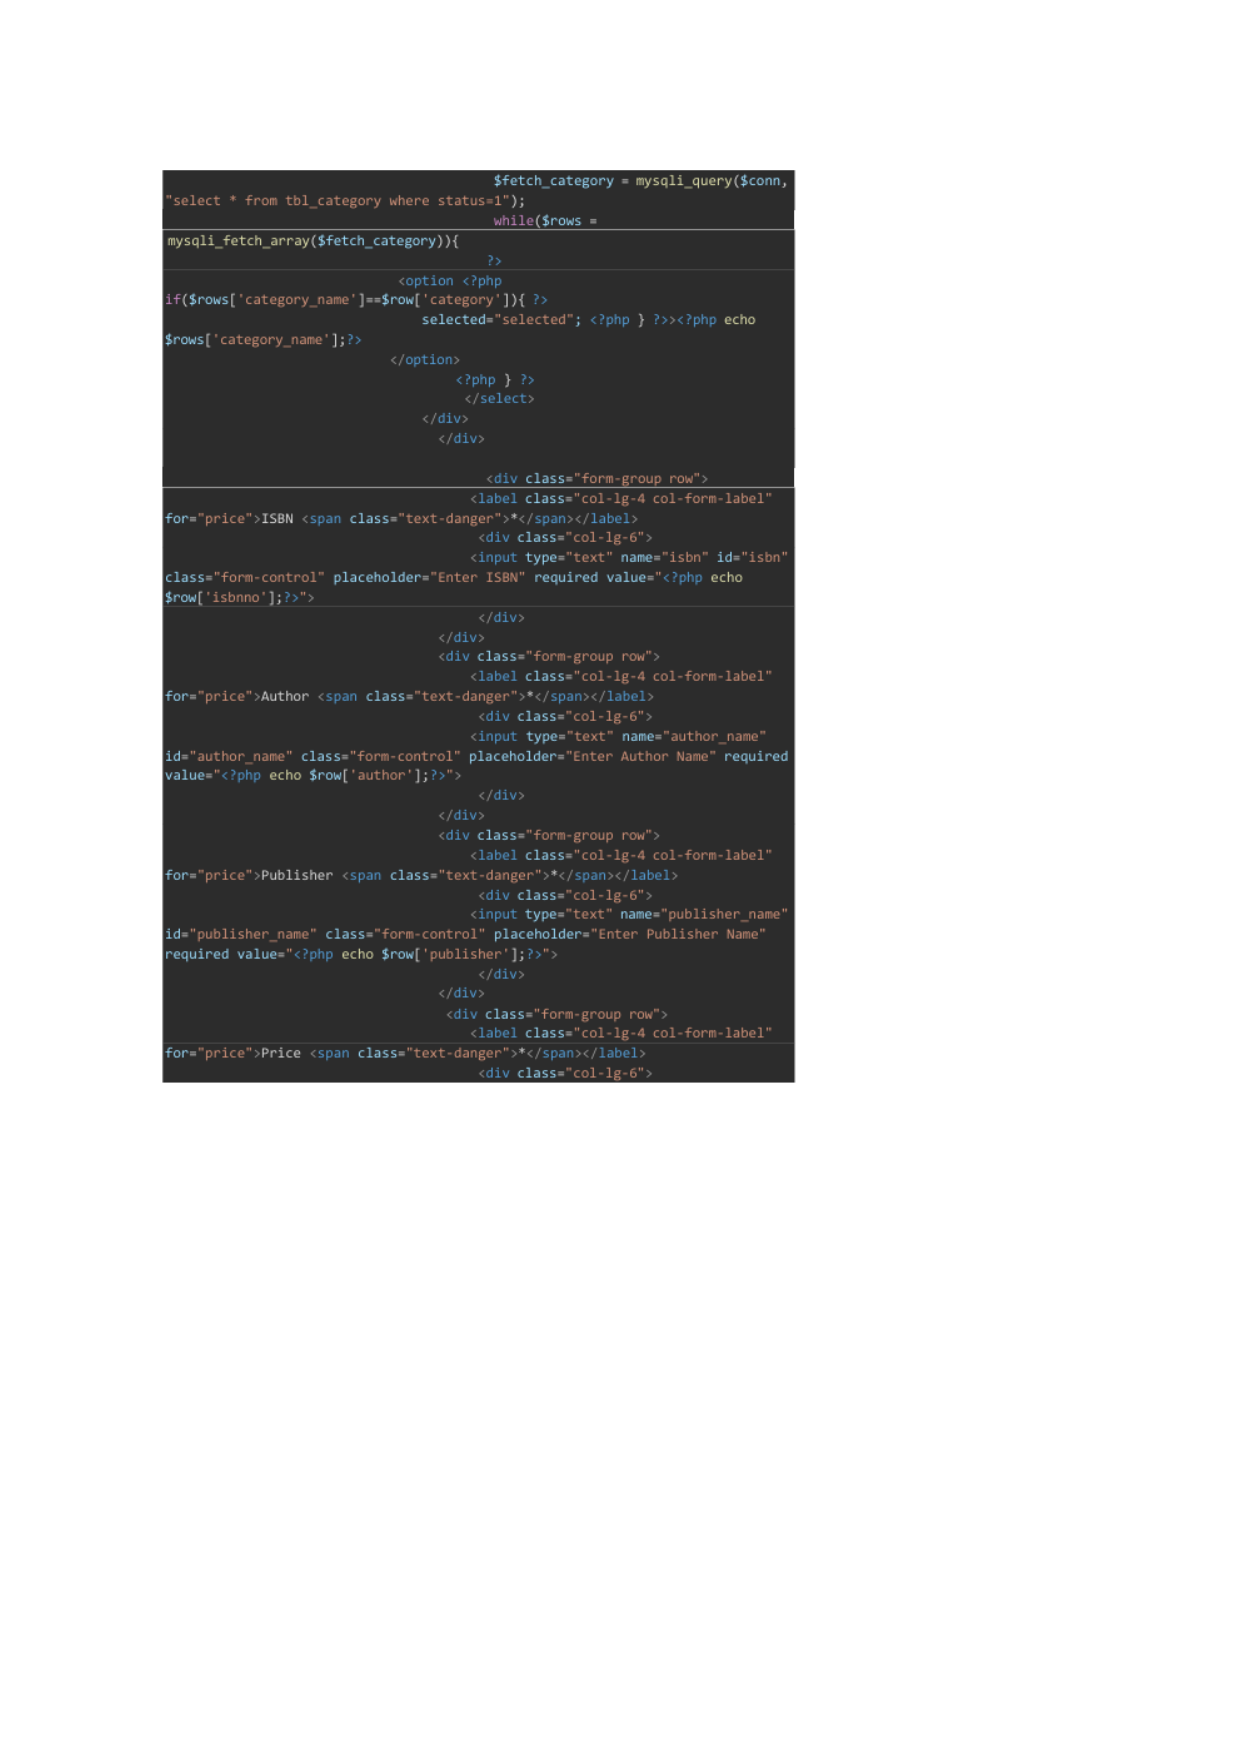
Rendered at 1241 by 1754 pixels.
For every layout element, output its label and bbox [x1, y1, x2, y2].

picture [150, 150, 813, 1109]
